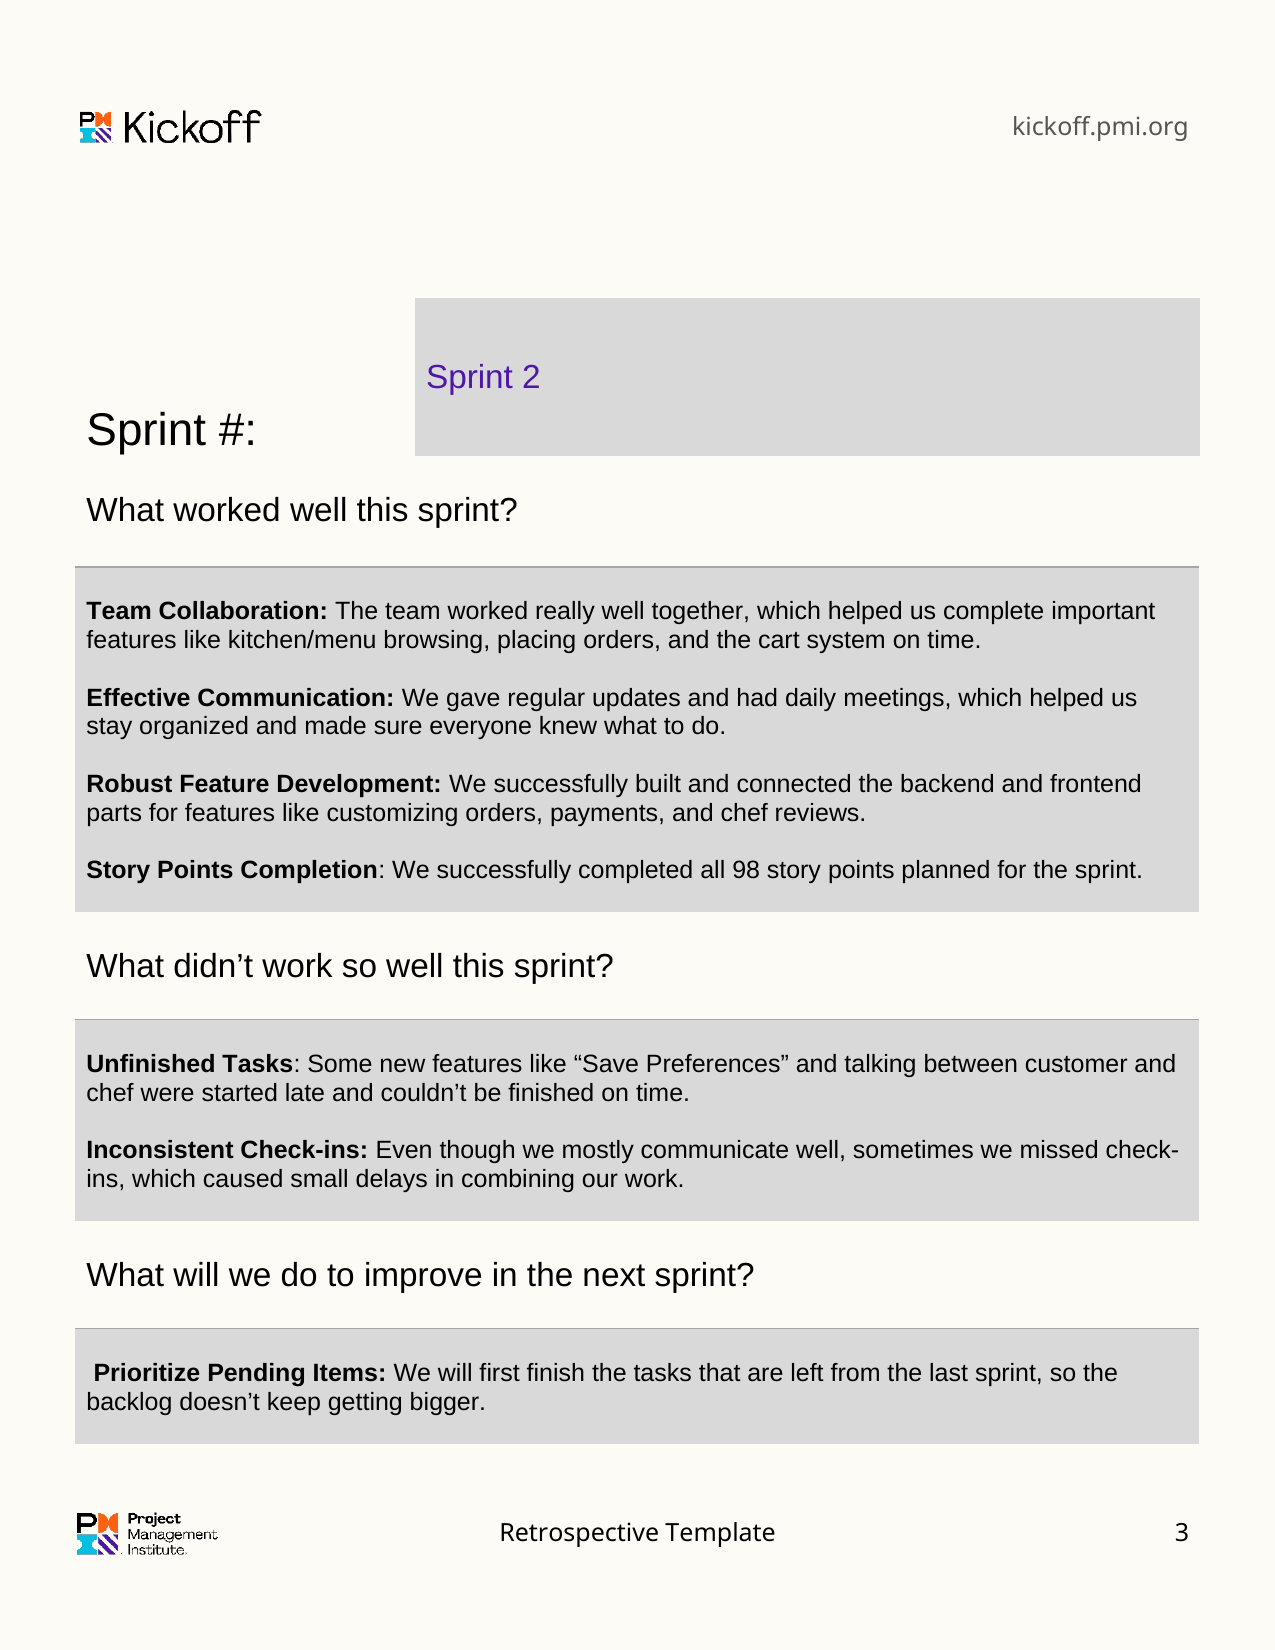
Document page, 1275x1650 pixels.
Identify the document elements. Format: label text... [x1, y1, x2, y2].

picture [75, 1503, 233, 1561]
picture [75, 100, 288, 153]
table_cell What didn’t work so well this sprint? [75, 913, 1199, 1019]
table_header Sprint 2 [415, 298, 1200, 456]
table_header What will we do to improve in the next sprint? [75, 1255, 1199, 1328]
table_header What worked well this sprint? [75, 490, 1199, 566]
table_header Sprint #: [75, 285, 414, 456]
table_cell Team Collaboration: The team worked really well together, which helped us complete important features like kitchen/menu browsing, placing orders, and the cart system on time. Effective Communication: We gave regular updates and had daily meetings, which helped us stay organized and made sure everyone knew what to do. Robust Feature Development: We successfully built and connected the backend and frontend parts for features like customizing orders, payments, and chef reviews. Story Points Completion: We successfully completed all 98 story points planned for the sprint. [75, 568, 1199, 912]
table_cell Unfinished Tasks: Some new features like “Save Preferences” and talking between customer and chef were started late and couldn’t be finished on time. Inconsistent Check-ins: Even though we mostly communicate well, sometimes we missed check-ins, which caused small delays in combining our work. [75, 1020, 1199, 1221]
